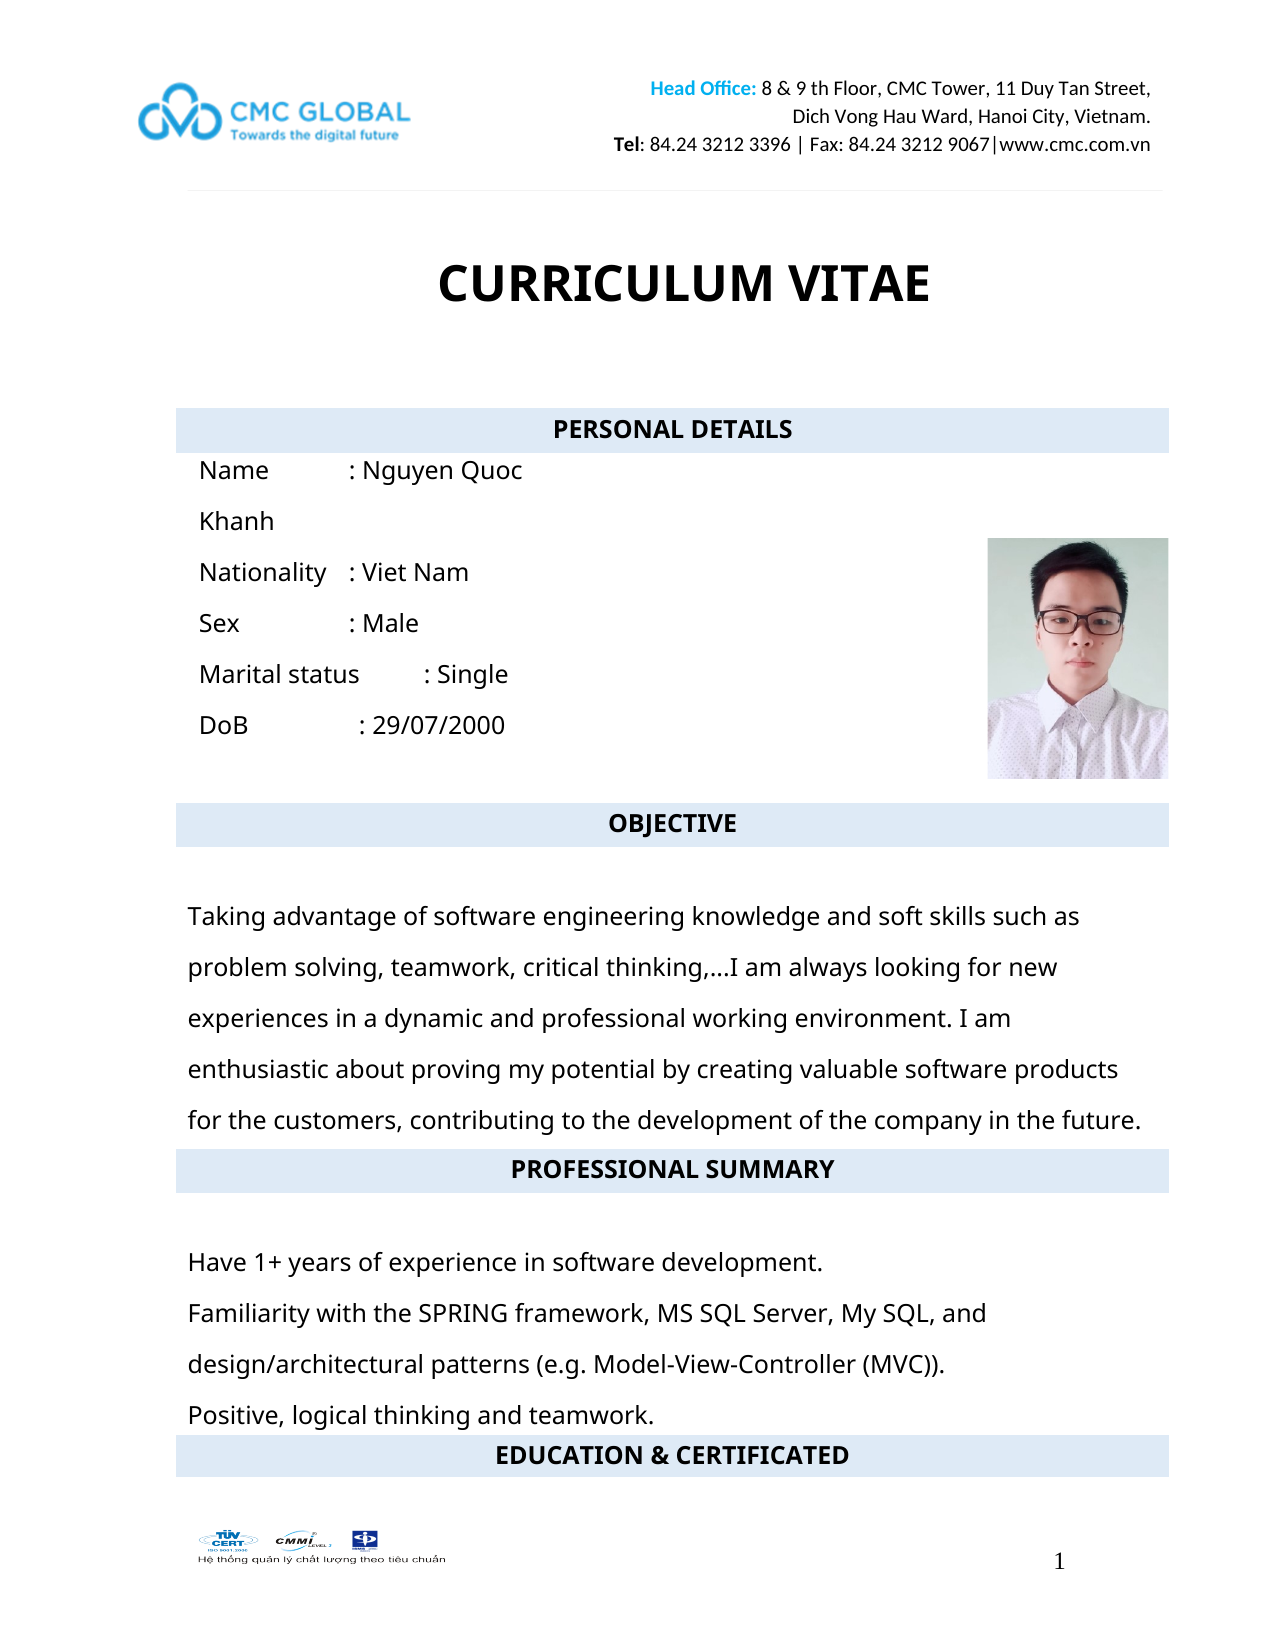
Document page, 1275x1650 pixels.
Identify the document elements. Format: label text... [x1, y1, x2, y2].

table_cell PROFESSIONAL SUMMARY [176, 1149, 1169, 1193]
table_cell EDUCATION & CERTIFICATED [176, 1435, 1169, 1477]
picture [987, 538, 1169, 779]
picture [133, 78, 411, 144]
table_cell Taking advantage of software engineering knowledge and soft skills such as problem solving, teamwork, critical thinking,...I am always looking for new experiences in a dynamic and professional working environment. I am enthusiastic about proving my potential by creating valuable software products for the customers, contributing to the development of the company in the future. [176, 847, 1169, 1148]
table_cell OBJECTIVE [176, 803, 1169, 847]
table_header PERSONAL DETAILS [176, 408, 1169, 453]
text CURRICULUM VITAE [187, 248, 1134, 316]
picture [187, 1521, 454, 1570]
table_cell Have 1+ years of experience in software development. Familiarity with the SPRING framework, MS SQL Server, My SQL, and design/architectural patterns (e.g. Model-View-Controller (MVC)). Positive, logical thinking and teamwork. [176, 1193, 1169, 1435]
table_cell [176, 453, 1169, 802]
